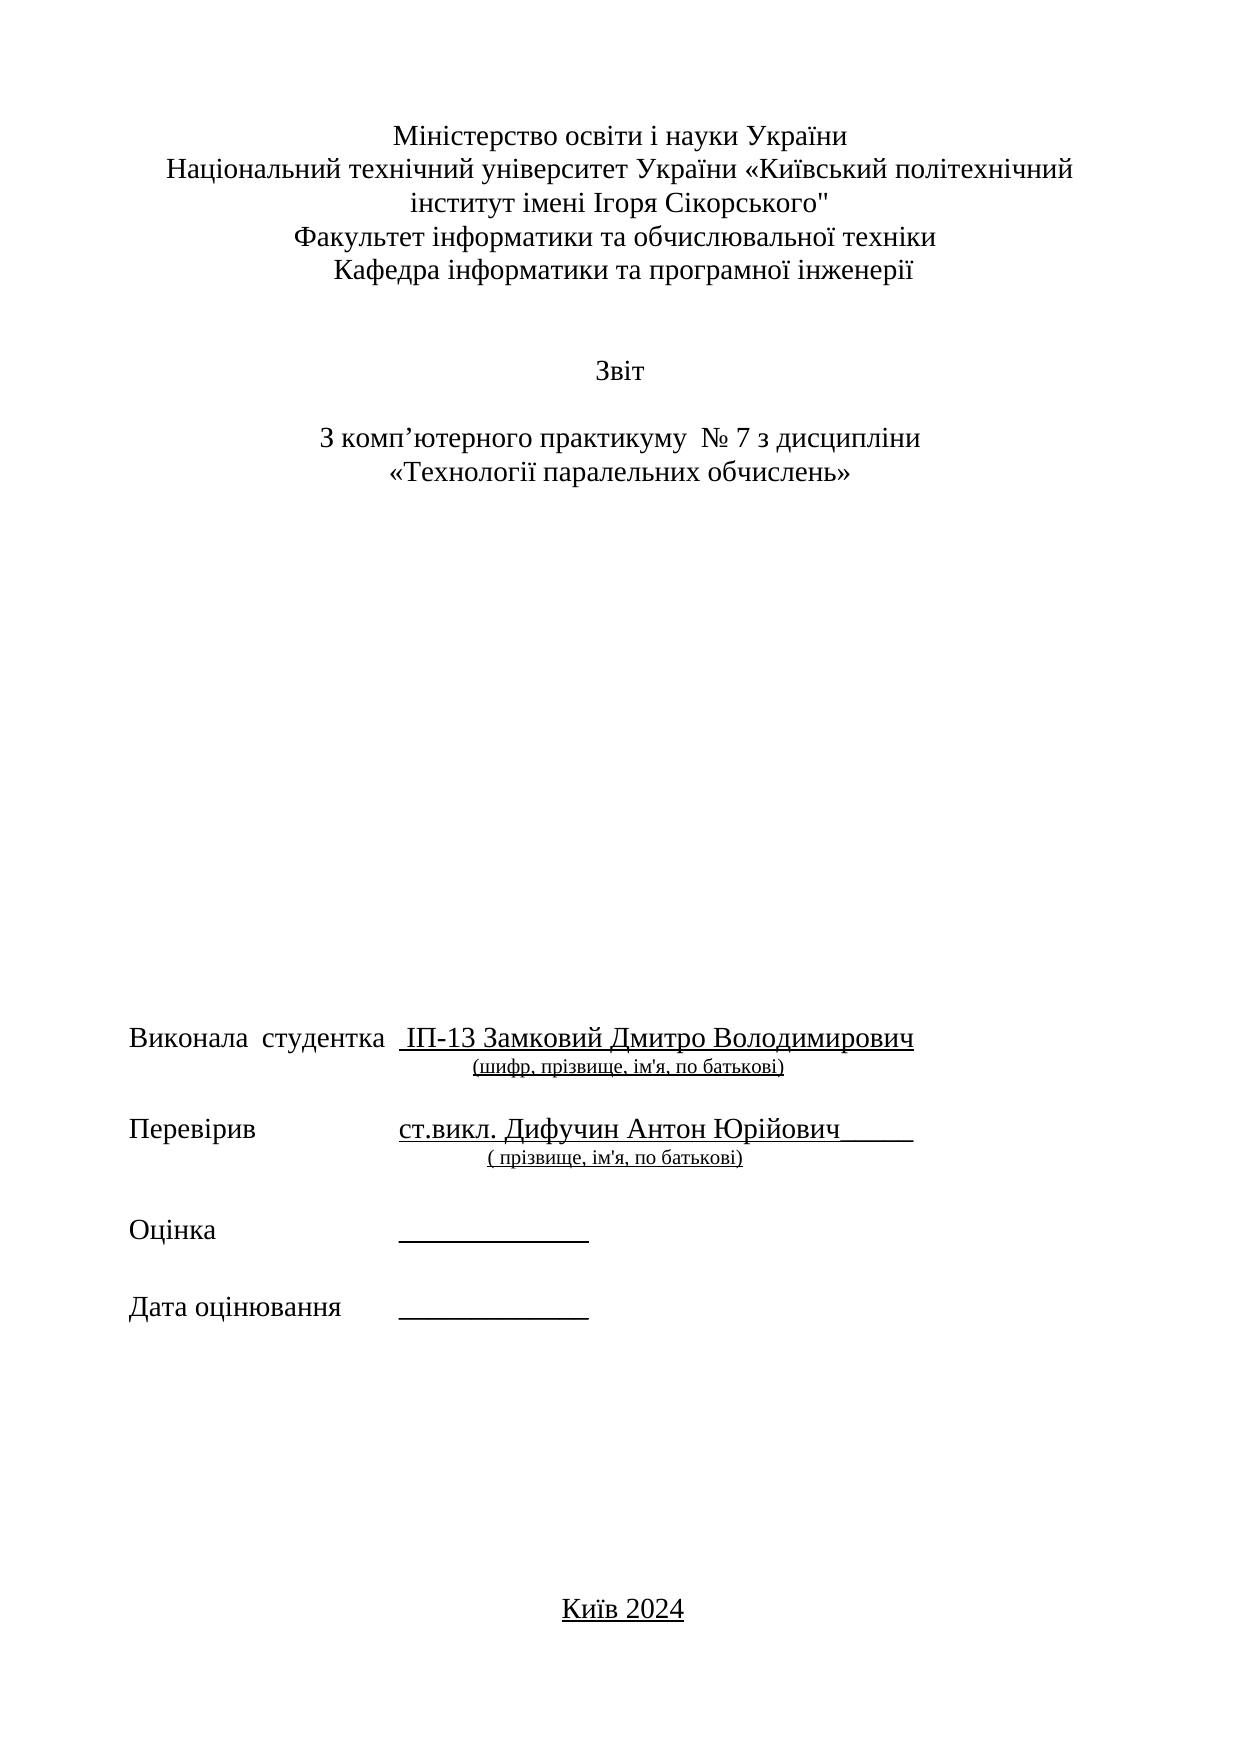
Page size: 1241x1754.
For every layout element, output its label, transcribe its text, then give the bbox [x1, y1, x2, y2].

text Дата оцінювання _____________ [129, 1289, 1122, 1322]
text Київ 2024 [123, 1591, 1122, 1625]
text З комп’ютерного практикуму № 7 з дисципліни [123, 420, 1116, 454]
text (шифр, прізвище, ім'я, по батькові) [472, 1053, 1122, 1078]
text Звіт [123, 353, 1116, 387]
text Кафедра інформатики та програмної інженерії [294, 252, 945, 286]
text Національний технічний університет України «Київський політехнічний інститут імені Ігоря Сікорського" [123, 152, 1115, 219]
text Оцінка _____________ [129, 1212, 1122, 1246]
text Міністерство освіти і науки України [123, 118, 1116, 152]
text «Технології паралельних обчислень» [123, 454, 1116, 488]
text Виконала студентка ІП-13 Замковий Дмитро Володимирович [129, 1020, 1122, 1053]
text Перевірив ст.викл. Дифучин Антон Юрійович_____ [129, 1112, 1122, 1145]
text Факультет інформатики та обчислювальної техніки [251, 219, 979, 252]
text ( прізвище, ім'я, по батькові) [487, 1145, 1122, 1169]
